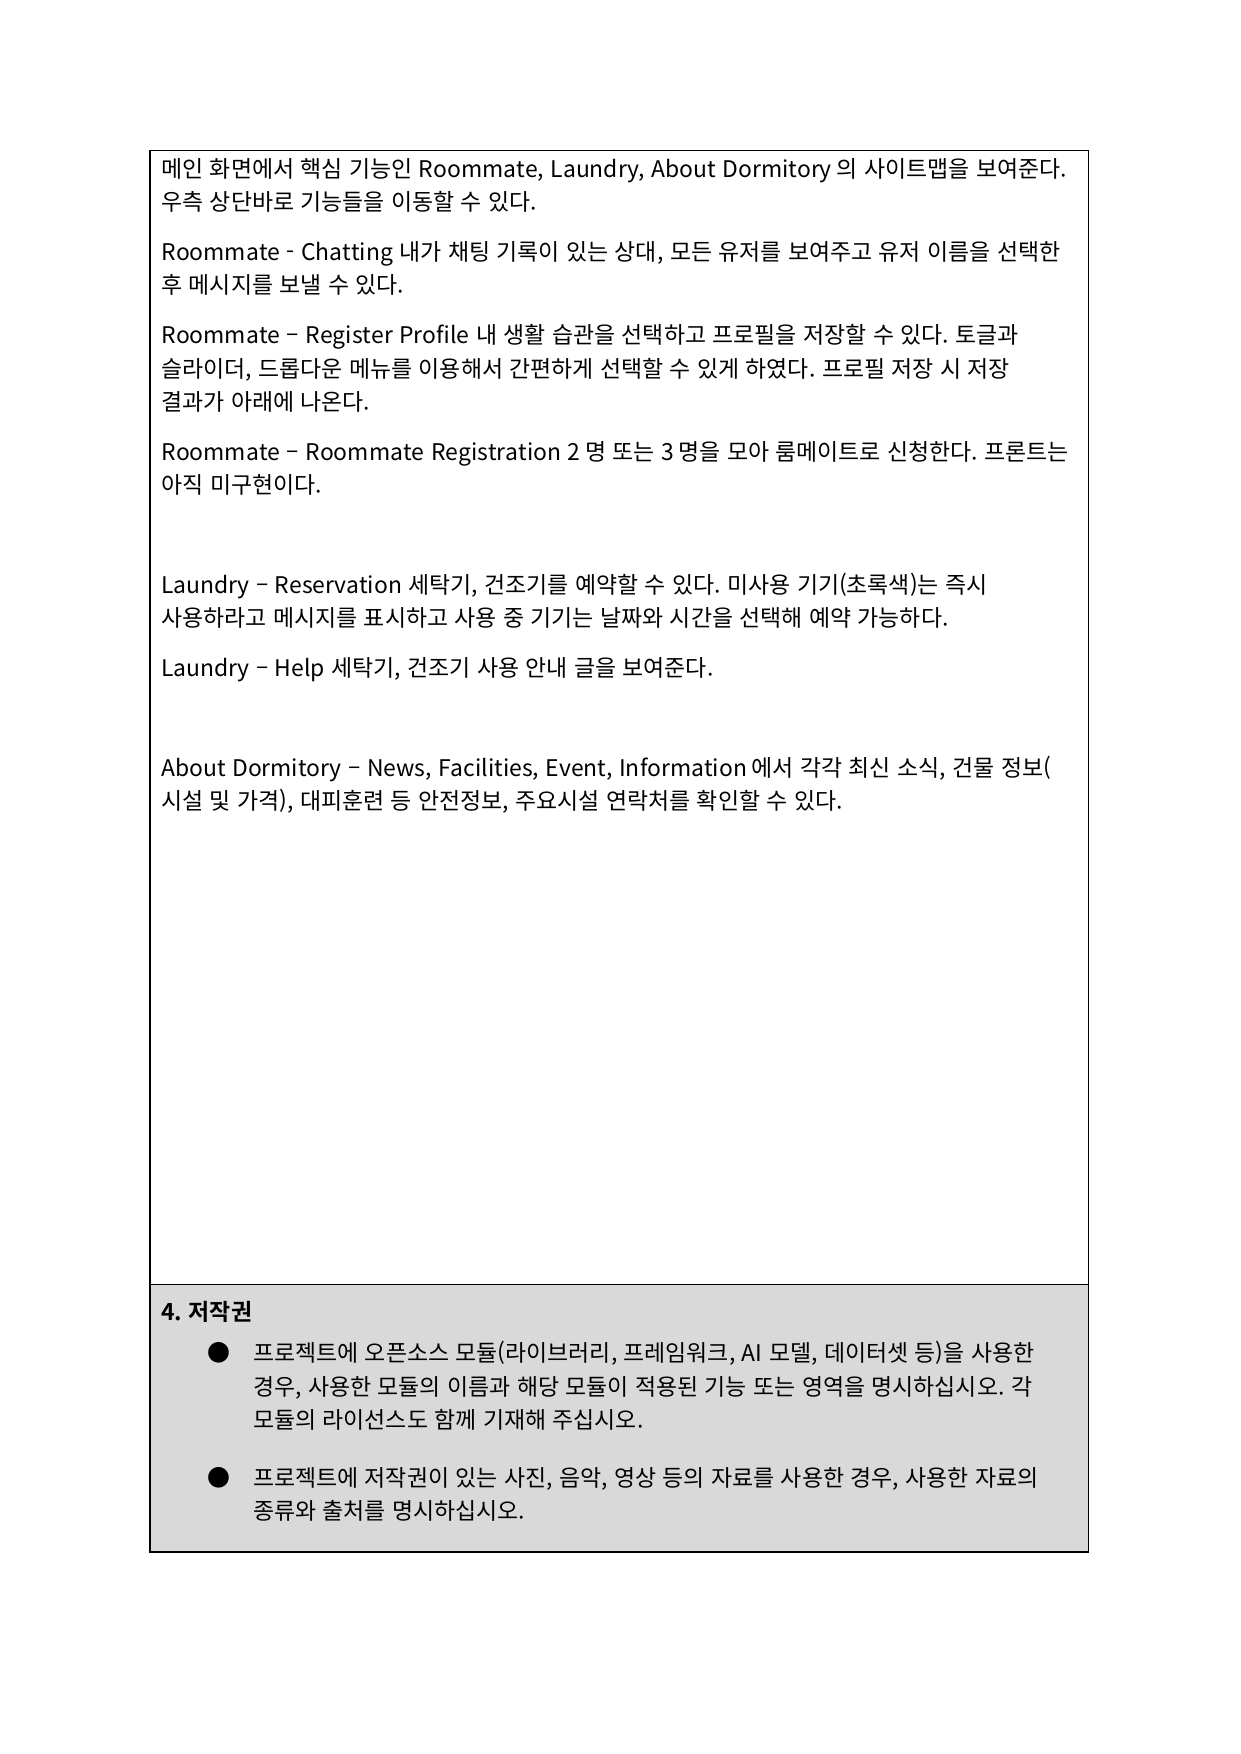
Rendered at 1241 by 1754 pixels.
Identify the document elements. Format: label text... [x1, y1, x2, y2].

table_cell 메인 화면에서 핵심 기능인 Roommate, Laundry, About Dormitory의 사이트맵을 보여준다. 우측 상단바로 기능들을 이동할 수 있다. Roommate - Chatting 내가 채팅 기록이 있는 상대, 모든 유저를 보여주고 유저 이름을 선택한 후 메시지를 보낼 수 있다. Roommate – Register Profile 내 생활 습관을 선택하고 프로필을 저장할 수 있다. 토글과 슬라이더, 드롭다운 메뉴를 이용해서 간편하게 선택할 수 있게 하였다. 프로필 저장 시 저장 결과가 아래에 나온다. Roommate – Roommate Registration 2명 또는 3명을 모아 룸메이트로 신청한다. 프론트는 아직 미구현이다. Laundry – Reservation 세탁기, 건조기를 예약할 수 있다. 미사용 기기(초록색)는 즉시 사용하라고 메시지를 표시하고 사용 중 기기는 날짜와 시간을 선택해 예약 가능하다. Laundry – Help 세탁기, 건조기 사용 안내 글을 보여준다. About Dormitory – News, Facilities, Event, Information에서 각각 최신 소식, 건물 정보(시설 및 가격), 대피훈련 등 안전정보, 주요시설 연락처를 확인할 수 있다. [151, 151, 1088, 1284]
